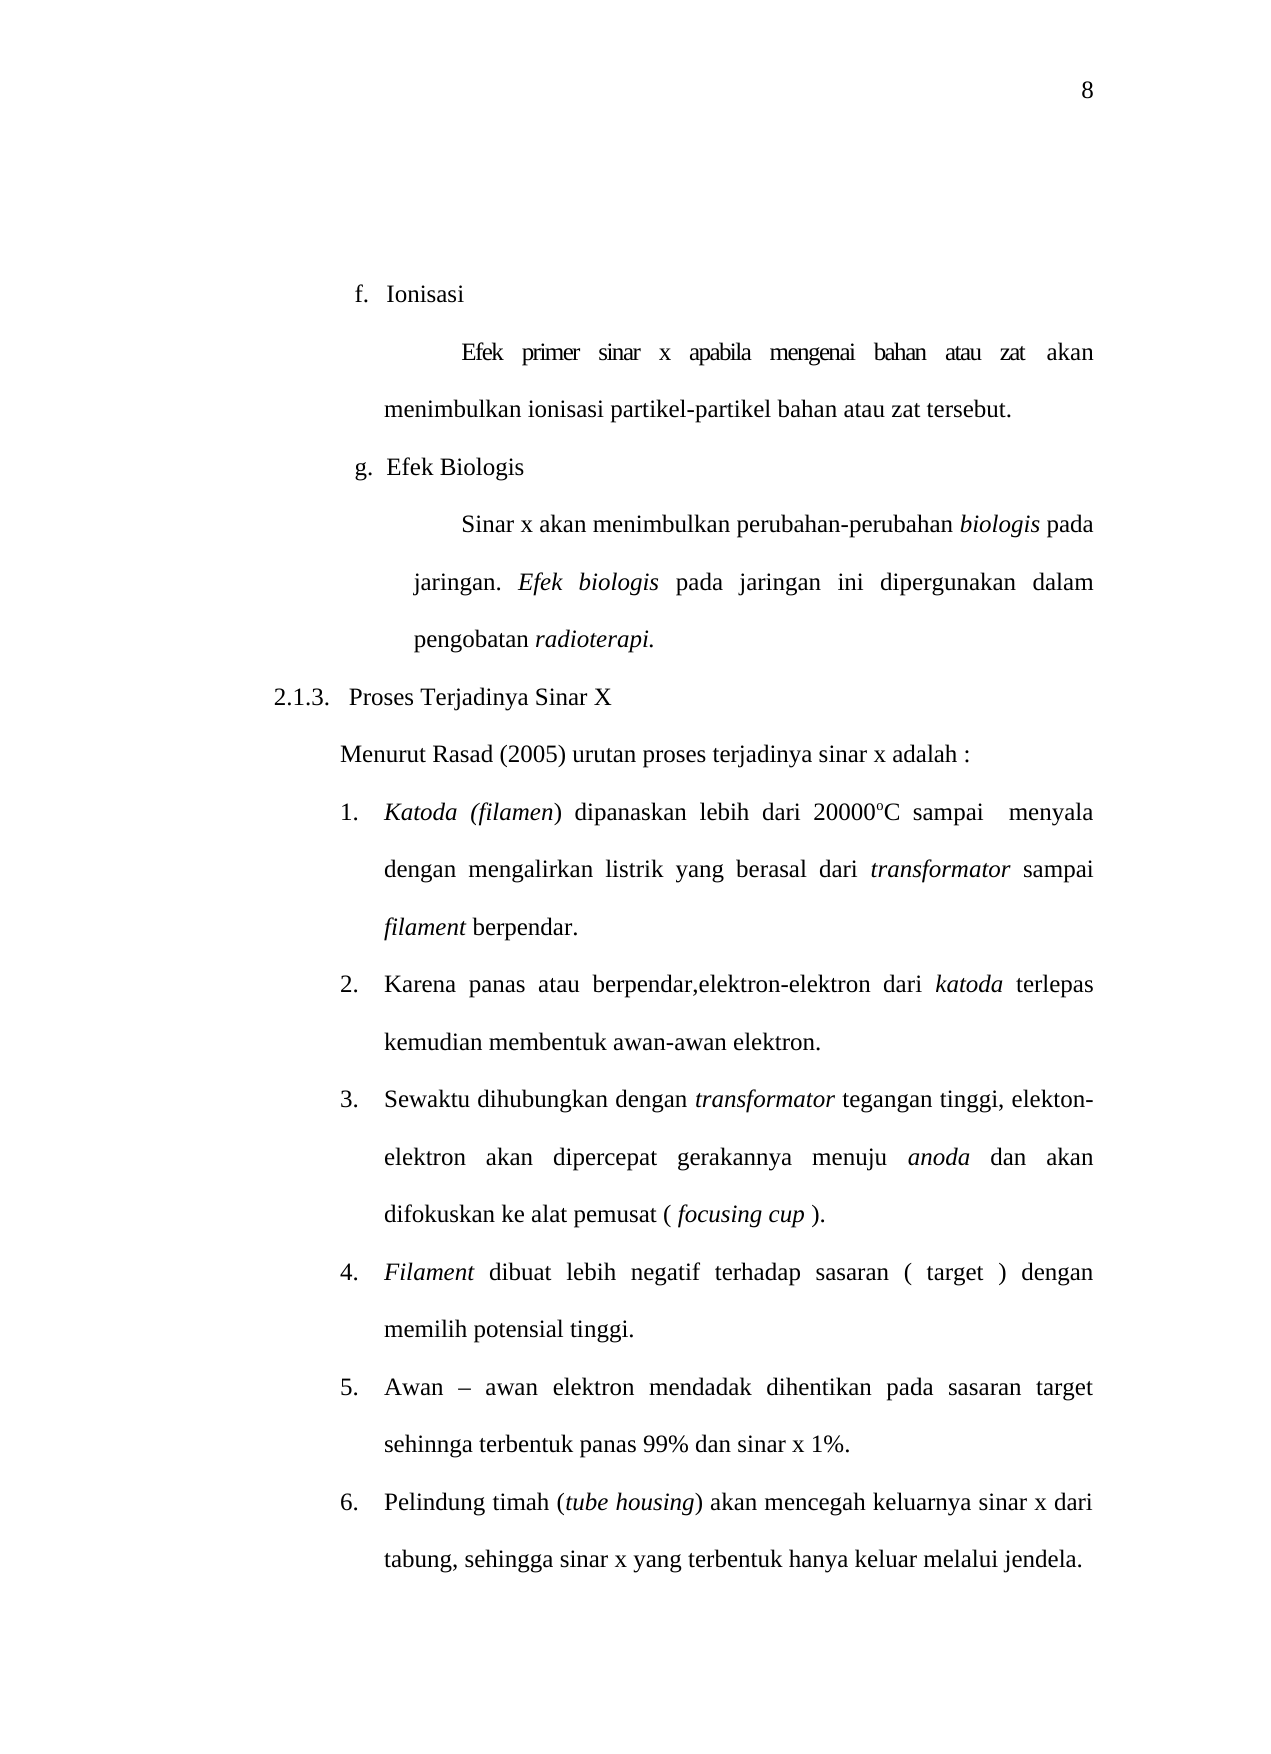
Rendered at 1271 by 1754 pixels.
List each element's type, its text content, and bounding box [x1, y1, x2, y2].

list Pelindung timah (tube housing) akan mencegah keluarnya sinar x dari tabung, sehingga sinar x yang terbentuk hanya keluar melalui jendela. [340, 1487, 1094, 1573]
list Katoda (filamen) dipanaskan lebih dari 20000oC sampai menyala dengan mengalirkan listrik yang berasal dari transformator sampai filament berpendar. [340, 797, 1094, 941]
list Proses Terjadinya Sinar X [274, 682, 1094, 711]
list Awan – awan elektron mendadak dihentikan pada sasaran target sehinnga terbentuk panas 99% dan sinar x 1%. [340, 1372, 1094, 1458]
list Ionisasi [354, 279, 1094, 308]
list Sewaktu dihubungkan dengan transformator tegangan tinggi, elekton-elektron akan dipercepat gerakannya menuju anoda dan akan difokuskan ke alat pemusat ( focusing cup ). [340, 1084, 1094, 1228]
list Sinar x akan menimbulkan perubahan-perubahan biologis pada jaringan. Efek biologis pada jaringan ini dipergunakan dalam pengobatan radioterapi. [413, 509, 1094, 653]
list Karena panas atau berpendar,elektron-elektron dari katoda terlepas kemudian membentuk awan-awan elektron. [340, 969, 1094, 1056]
list Menurut Rasad (2005) urutan proses terjadinya sinar x adalah : [340, 739, 1094, 768]
list Efek Biologis [354, 452, 1094, 481]
list Efek primer sinar x apabila mengenai bahan atau zat akan menimbulkan ionisasi partikel-partikel bahan atau zat tersebut. [384, 337, 1094, 423]
list Filament dibuat lebih negatif terhadap sasaran ( target ) dengan memilih potensial tinggi. [340, 1257, 1094, 1343]
